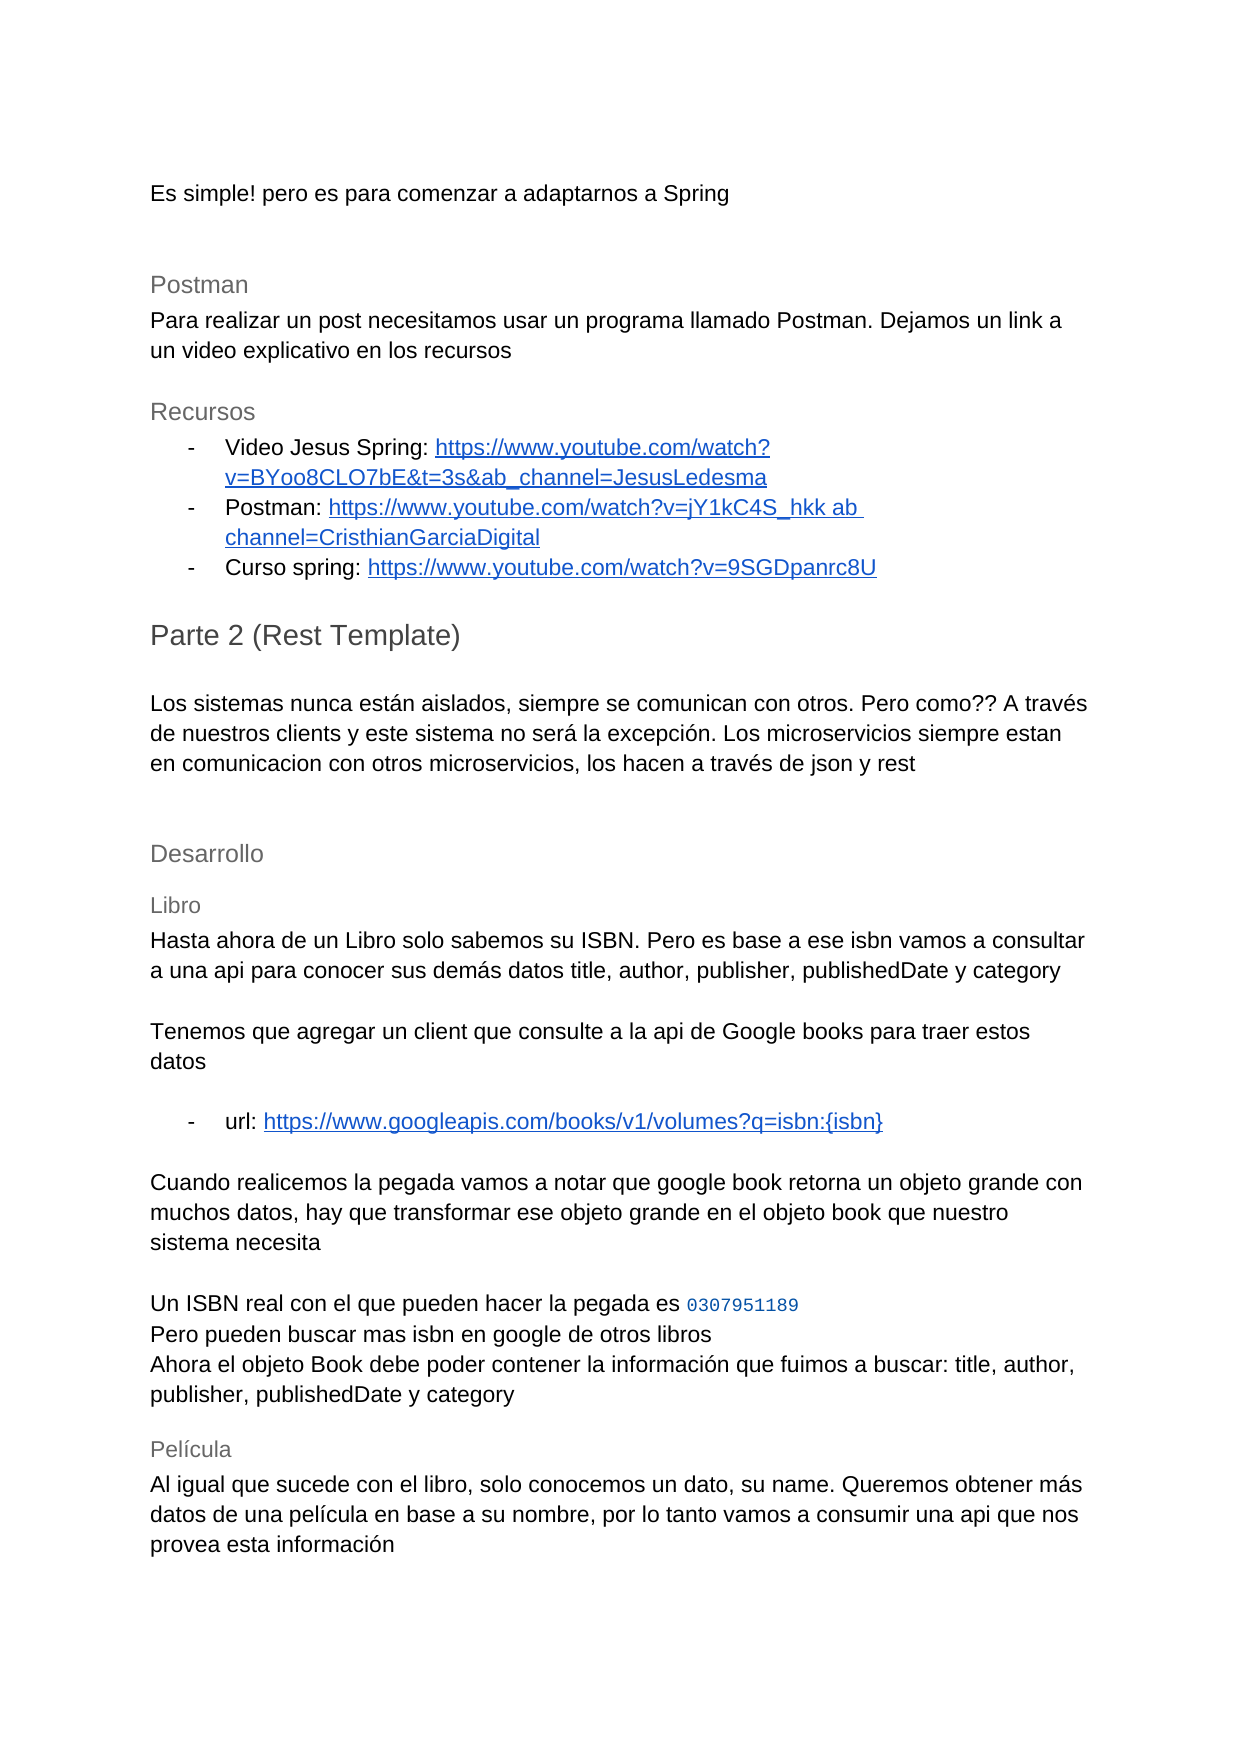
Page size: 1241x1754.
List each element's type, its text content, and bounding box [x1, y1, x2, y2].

text Ahora el objeto Book debe poder contener la información que fuimos a buscar: title, author, publisher, publishedDate y category [150, 1351, 1090, 1407]
text Pero pueden buscar mas isbn en google de otros libros [150, 1321, 1090, 1347]
text Tenemos que agregar un client que consulte a la api de Google books para traer estos datos [150, 1018, 1090, 1074]
subtitle Postman [150, 270, 1090, 298]
subtitle Parte 2 (Rest Template) [150, 618, 1090, 651]
text Para realizar un post necesitamos usar un programa llamado Postman. Dejamos un link a un video explicativo en los recursos [150, 307, 1090, 363]
list Curso spring: https://www.youtube.com/watch?v=9SGDpanrc8U [187, 554, 1090, 581]
text Los sistemas nunca están aislados, siempre se comunican con otros. Pero como?? A través de nuestros clients y este sistema no será la excepción. Los microservicios siempre estan en comunicacion con otros microservicios, los hacen a través de json y rest [150, 690, 1090, 777]
text Cuando realicemos la pegada vamos a notar que google book retorna un objeto grande con muchos datos, hay que transformar ese objeto grande en el objeto book que nuestro sistema necesita [150, 1169, 1090, 1255]
list Video Jesus Spring: https://www.youtube.com/watch?v=BYoo8CLO7bE&t=3s&ab_channel=JesusLedesma [187, 433, 1090, 490]
text Un ISBN real con el que pueden hacer la pegada es 0307951189 [150, 1289, 1090, 1317]
subtitle Libro [150, 892, 1090, 919]
list url: https://www.googleapis.com/books/v1/volumes?q=isbn:{isbn} [187, 1108, 1090, 1134]
text Hasta ahora de un Libro solo sabemos su ISBN. Pero es base a ese isbn vamos a consultar a una api para conocer sus demás datos title, author, publisher, publishedDate y category [150, 927, 1090, 983]
subtitle Desarrollo [150, 810, 1090, 867]
subtitle Recursos [150, 396, 1090, 425]
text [150, 150, 1090, 207]
subtitle Película [150, 1436, 1090, 1463]
text Al igual que sucede con el libro, solo conocemos un dato, su name. Queremos obtener más datos de una película en base a su nombre, por lo tanto vamos a consumir una api que nos provea esta información [150, 1471, 1090, 1558]
list Postman: https://www.youtube.com/watch?v=jY1kC4S_hkk ab channel=CristhianGarciaDigital [187, 494, 1090, 551]
